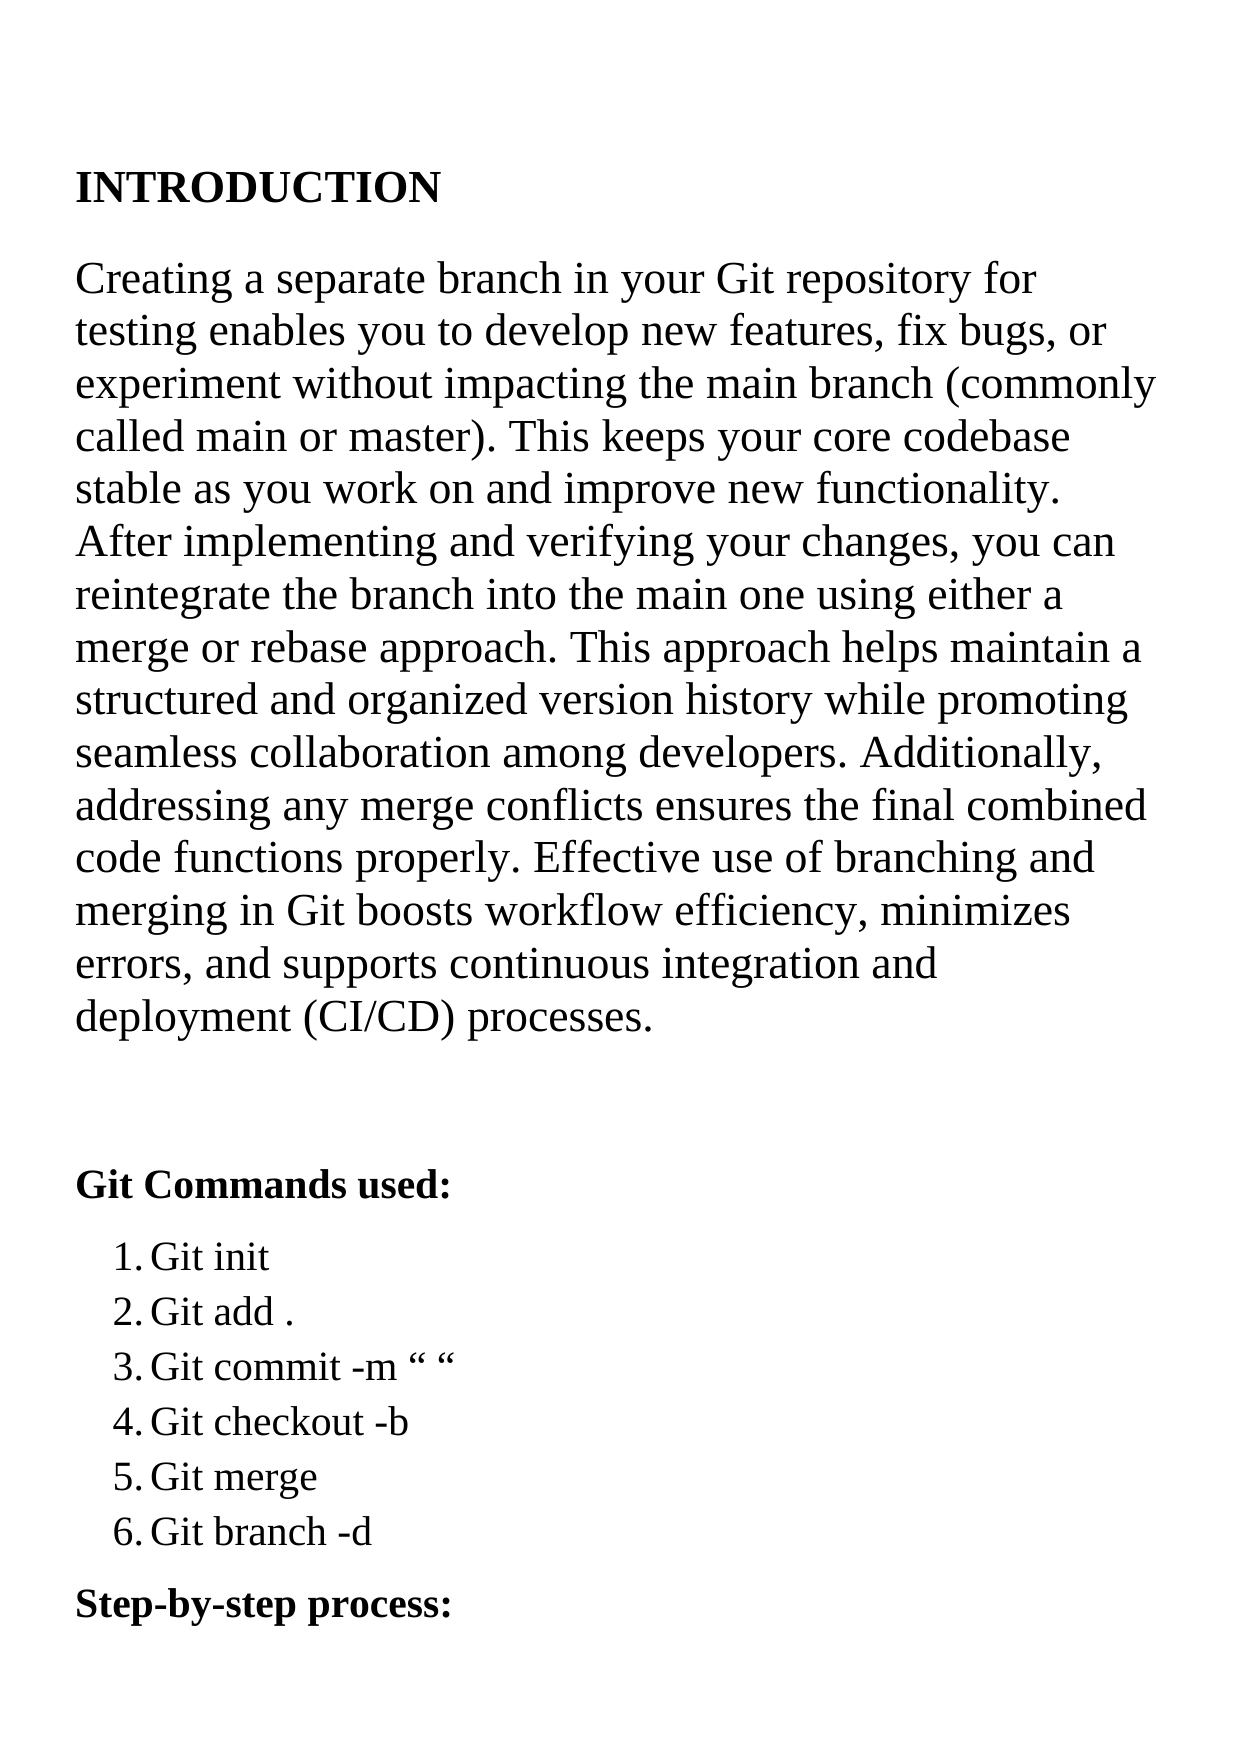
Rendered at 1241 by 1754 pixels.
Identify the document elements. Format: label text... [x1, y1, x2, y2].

list Git checkout -b [112, 1397, 1165, 1444]
list Git branch -d [112, 1507, 1165, 1555]
list Git init [112, 1231, 1165, 1279]
list Git merge [112, 1452, 1165, 1499]
text Creating a separate branch in your Git repository for testing enables you to develop new features, fix bugs, or experiment without impacting the main branch (commonly called main or master). This keeps your core codebase stable as you work on and improve new functionality. After implementing and verifying your changes, you can reintegrate the branch into the main one using either a merge or rebase approach. This approach helps maintain a structured and organized version history while promoting seamless collaboration among developers. Additionally, addressing any merge conflicts ensures the final combined code functions properly. Effective use of branching and merging in Git boosts workflow efficiency, minimizes errors, and supports continuous integration and deployment (CI/CD) processes. [75, 250, 1165, 1041]
text Step-by-step process: [75, 1578, 1165, 1626]
text Git Commands used: [75, 1159, 1165, 1207]
list Git commit -m “ “ [112, 1341, 1165, 1389]
list Git add . [112, 1286, 1165, 1334]
text INTRODUCTION [75, 160, 1165, 213]
